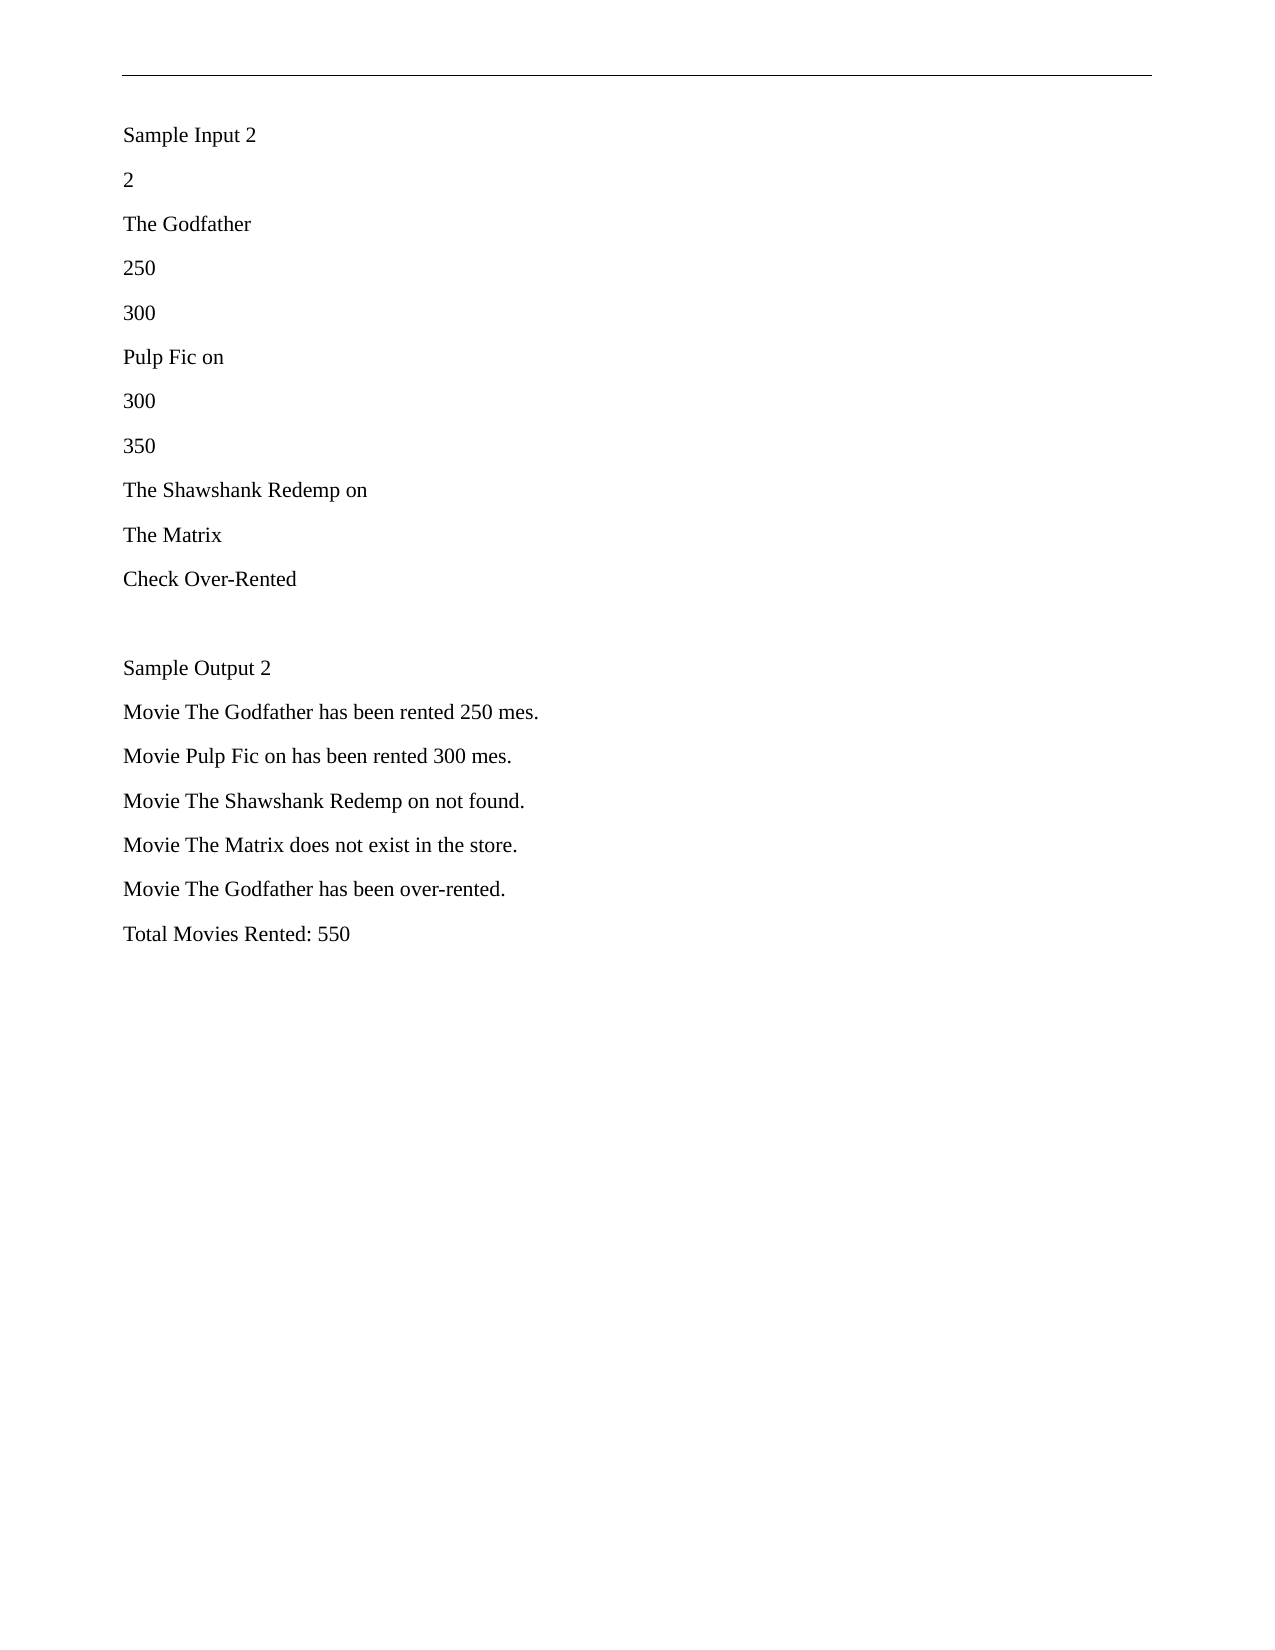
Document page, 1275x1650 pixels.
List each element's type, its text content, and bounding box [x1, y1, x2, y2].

text 2 [123, 167, 1149, 192]
text The Shawshank Redemp on [123, 477, 1149, 502]
text Total Movies Rented: 550 [123, 921, 1149, 946]
text 300 [123, 300, 1149, 325]
text Sample Output 2 [123, 654, 1149, 680]
text Movie Pulp Fic on has been rented 300 mes. [123, 743, 1149, 768]
text 250 [123, 255, 1149, 281]
text Pulp Fic on [123, 344, 1149, 369]
text 350 [123, 433, 1149, 458]
text The Godfather [123, 211, 1149, 236]
text Movie The Matrix does not exist in the store. [123, 832, 1149, 857]
text Sample Input 2 [123, 122, 1149, 147]
text Movie The Shawshank Redemp on not found. [123, 788, 1149, 813]
text The Matrix [123, 522, 1149, 547]
text Movie The Godfather has been over-rented. [123, 876, 1149, 902]
text 300 [123, 388, 1149, 414]
text Check Over-Rented [123, 566, 1149, 591]
text Movie The Godfather has been rented 250 mes. [123, 699, 1149, 724]
